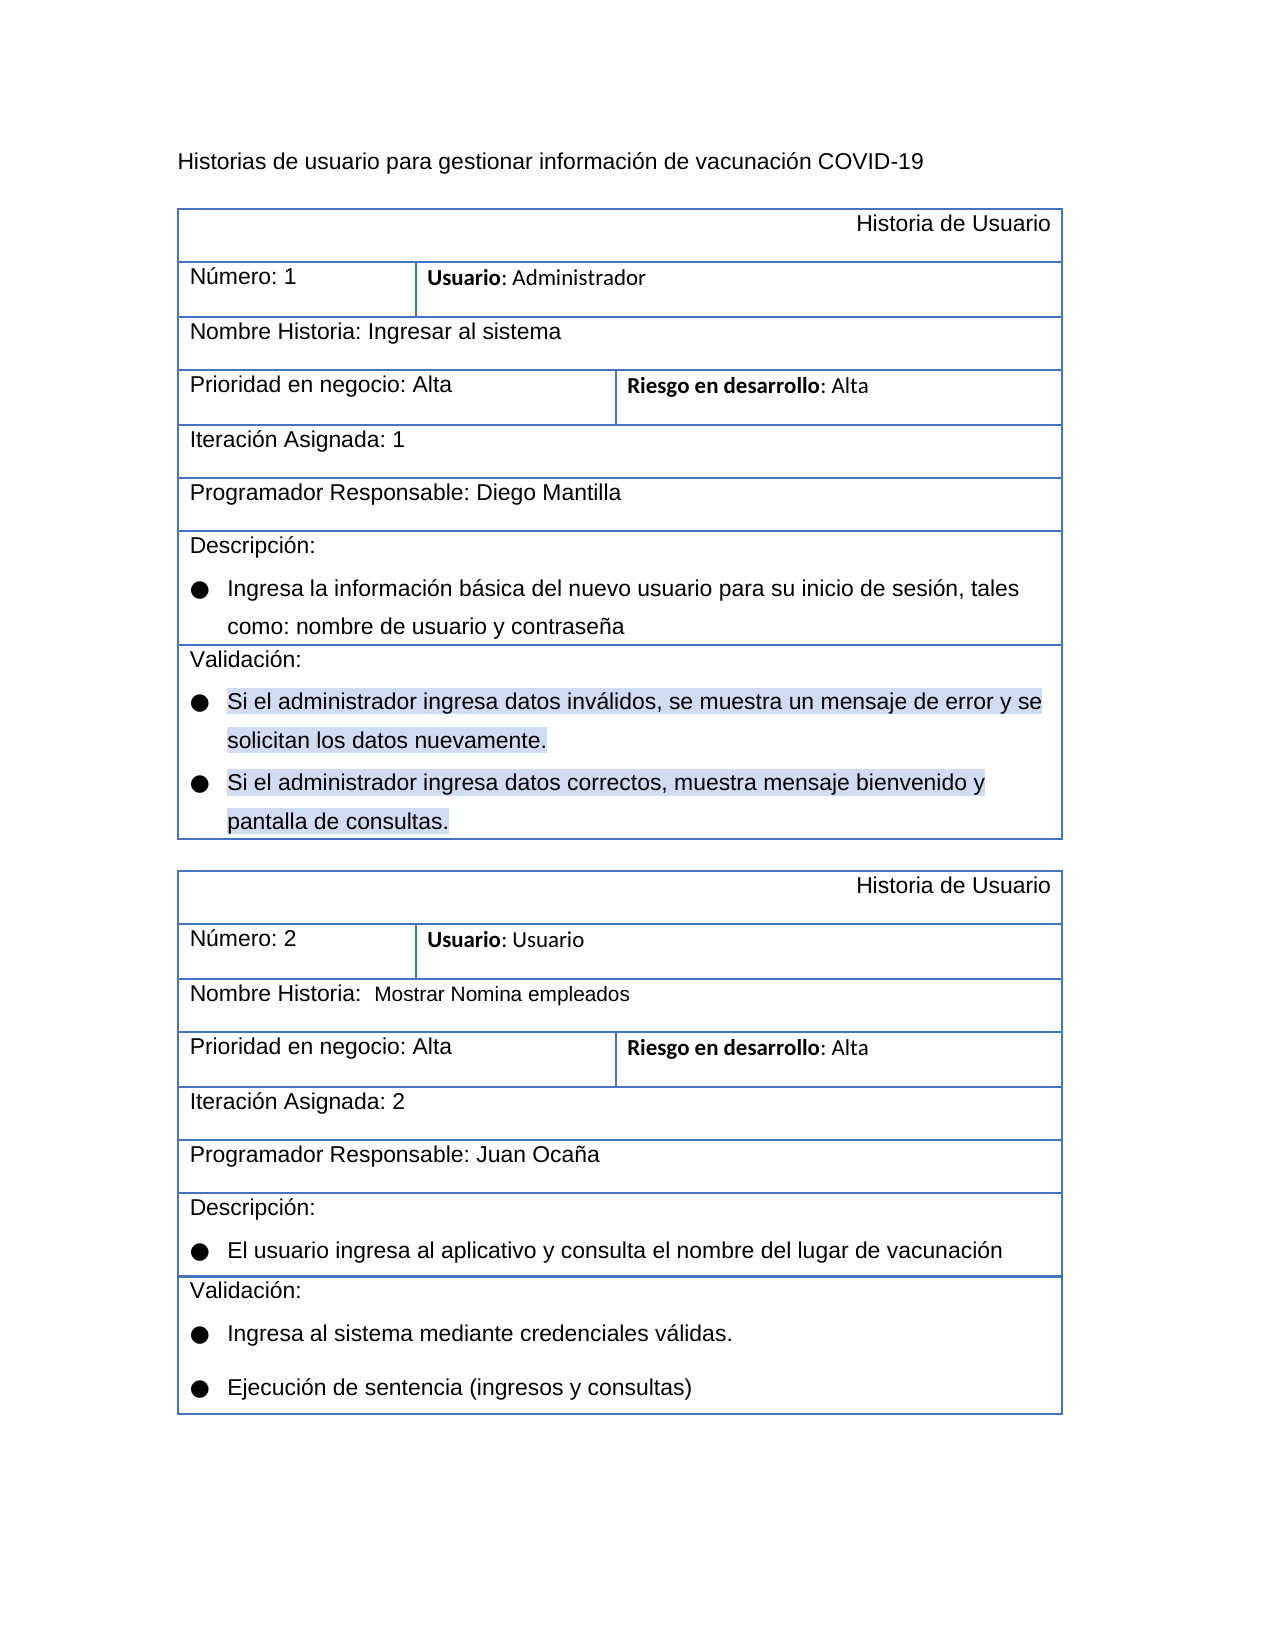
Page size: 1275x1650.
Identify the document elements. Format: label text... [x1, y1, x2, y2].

table_cell Iteración Asignada: 2 [179, 1088, 1061, 1139]
table_cell Descripción: El usuario ingresa al aplicativo y consulta el nombre del lugar de vacunación [179, 1194, 1061, 1275]
table_cell Número: 1 [179, 263, 415, 316]
table_cell Prioridad en negocio: Alta [179, 1033, 615, 1086]
table_cell Usuario: Usuario [417, 925, 1061, 978]
table_cell Riesgo en desarrollo: Alta [617, 371, 1061, 424]
table_cell Nombre Historia: Ingresar al sistema [179, 318, 1061, 369]
table_header Historia de Usuario [179, 872, 1061, 923]
table_cell Riesgo en desarrollo: Alta [617, 1033, 1061, 1086]
table_cell Usuario: Administrador [417, 263, 1061, 316]
table_cell Descripción: Ingresa la información básica del nuevo usuario para su inicio de sesión, tales como: nombre de usuario y contraseña [179, 532, 1061, 643]
table_cell Programador Responsable: Diego Mantilla [179, 479, 1061, 530]
table_cell Prioridad en negocio: Alta [179, 371, 615, 424]
table_cell Número: 2 [179, 925, 415, 978]
text Historias de usuario para gestionar información de vacunación COVID-19 [177, 148, 1098, 174]
table_cell Programador Responsable: Juan Ocaña [179, 1141, 1061, 1192]
table_cell Validación: Ingresa al sistema mediante credenciales válidas. Ejecución de sentencia (ingresos y consultas) [179, 1278, 1061, 1412]
table_cell Iteración Asignada: 1 [179, 426, 1061, 477]
table_cell Nombre Historia: Mostrar Nomina empleados [179, 980, 1061, 1031]
table_cell Validación: Si el administrador ingresa datos inválidos, se muestra un mensaje de error y se solicitan los datos nuevamente. Si el administrador ingresa datos correctos, muestra mensaje bienvenido y pantalla de consultas. [179, 646, 1061, 838]
table_header Historia de Usuario [179, 210, 1061, 261]
